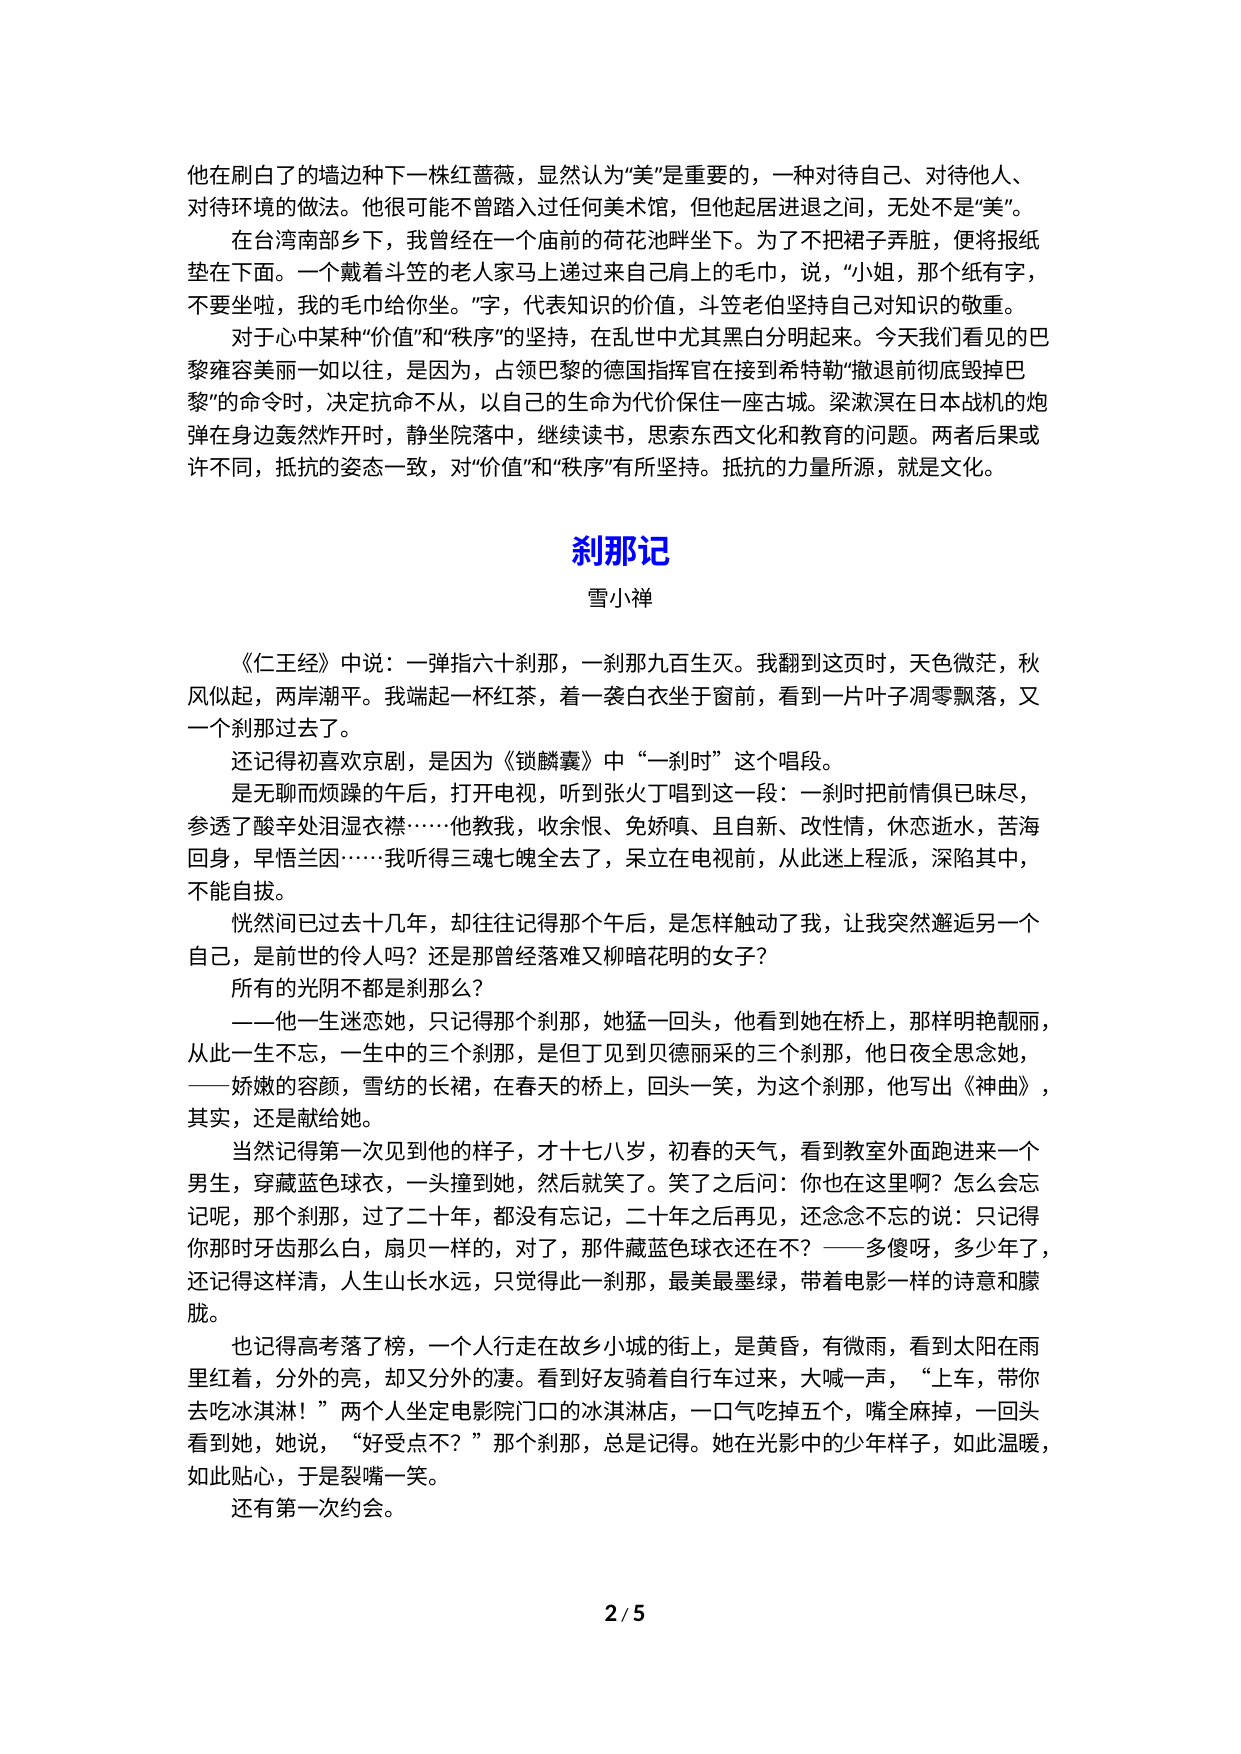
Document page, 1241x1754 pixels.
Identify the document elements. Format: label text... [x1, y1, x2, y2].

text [187, 158, 1053, 223]
text 对于心中某种“价值”和“秩序”的坚持，在乱世中尤其黑白分明起来。今天我们看见的巴黎雍容美丽一如以往，是因为，占领巴黎的德国指挥官在接到希特勒“撤退前彻底毁掉巴黎”的命令时，决定抗命不从，以自己的生命为代价保住一座古城。梁漱溟在日本战机的炮弹在身边轰然炸开时，静坐院落中，继续读书，思索东西文化和教育的问题。两者后果或许不同，抵抗的姿态一致，对“价值”和“秩序”有所坚持。抵抗的力量所源，就是文化。 [187, 321, 1053, 483]
text 所有的光阴不都是刹那么？ [187, 971, 1053, 1003]
text 刹那记 [187, 516, 1053, 581]
text 《仁王经》中说：一弹指六十刹那，一刹那九百生灭。我翻到这页时，天色微茫，秋风似起，两岸潮平。我端起一杯红茶，着一袭白衣坐于窗前，看到一片叶子凋零飘落，又一个刹那过去了。 [187, 646, 1053, 743]
text 还记得初喜欢京剧，是因为《锁麟囊》中“一刹时”这个唱段。 [187, 743, 1053, 776]
text 是无聊而烦躁的午后，打开电视，听到张火丁唱到这一段：一刹时把前情俱已昧尽，参透了酸辛处泪湿衣襟……他教我，收余恨、免娇嗔、且自新、改性情，休恋逝水，苦海回身，早悟兰因……我听得三魂七魄全去了，呆立在电视前，从此迷上程派，深陷其中，不能自拔。 [187, 776, 1053, 906]
text ——他一生迷恋她，只记得那个刹那，她猛一回头，他看到她在桥上，那样明艳靓丽，从此一生不忘，一生中的三个刹那，是但丁见到贝德丽采的三个刹那，他日夜全思念她，——娇嫩的容颜，雪纺的长裙，在春天的桥上，回头一笑，为这个刹那，他写出《神曲》，其实，还是献给她。 [187, 1003, 1053, 1133]
text 雪小禅 [187, 581, 1053, 613]
text 恍然间已过去十几年，却往往记得那个午后，是怎样触动了我，让我突然邂逅另一个自己，是前世的伶人吗？还是那曾经落难又柳暗花明的女子？ [187, 906, 1053, 971]
text 当然记得第一次见到他的样子，才十七八岁，初春的天气，看到教室外面跑进来一个男生，穿藏蓝色球衣，一头撞到她，然后就笑了。笑了之后问：你也在这里啊？怎么会忘记呢，那个刹那，过了二十年，都没有忘记，二十年之后再见，还念念不忘的说：只记得你那时牙齿那么白，扇贝一样的，对了，那件藏蓝色球衣还在不？——多傻呀，多少年了，还记得这样清，人生山长水远，只觉得此一刹那，最美最墨绿，带着电影一样的诗意和朦胧。 [187, 1133, 1053, 1328]
text 还有第一次约会。 [187, 1491, 1053, 1523]
text 在台湾南部乡下，我曾经在一个庙前的荷花池畔坐下。为了不把裙子弄脏，便将报纸垫在下面。一个戴着斗笠的老人家马上递过来自己肩上的毛巾，说，“小姐，那个纸有字，不要坐啦，我的毛巾给你坐。”字，代表知识的价值，斗笠老伯坚持自己对知识的敬重。 [187, 223, 1053, 321]
text 也记得高考落了榜，一个人行走在故乡小城的街上，是黄昏，有微雨，看到太阳在雨里红着，分外的亮，却又分外的凄。看到好友骑着自行车过来，大喊一声，“上车，带你去吃冰淇淋！”两个人坐定电影院门口的冰淇淋店，一口气吃掉五个，嘴全麻掉，一回头看到她，她说，“好受点不？”那个刹那，总是记得。她在光影中的少年样子，如此温暖，如此贴心，于是裂嘴一笑。 [187, 1328, 1053, 1491]
